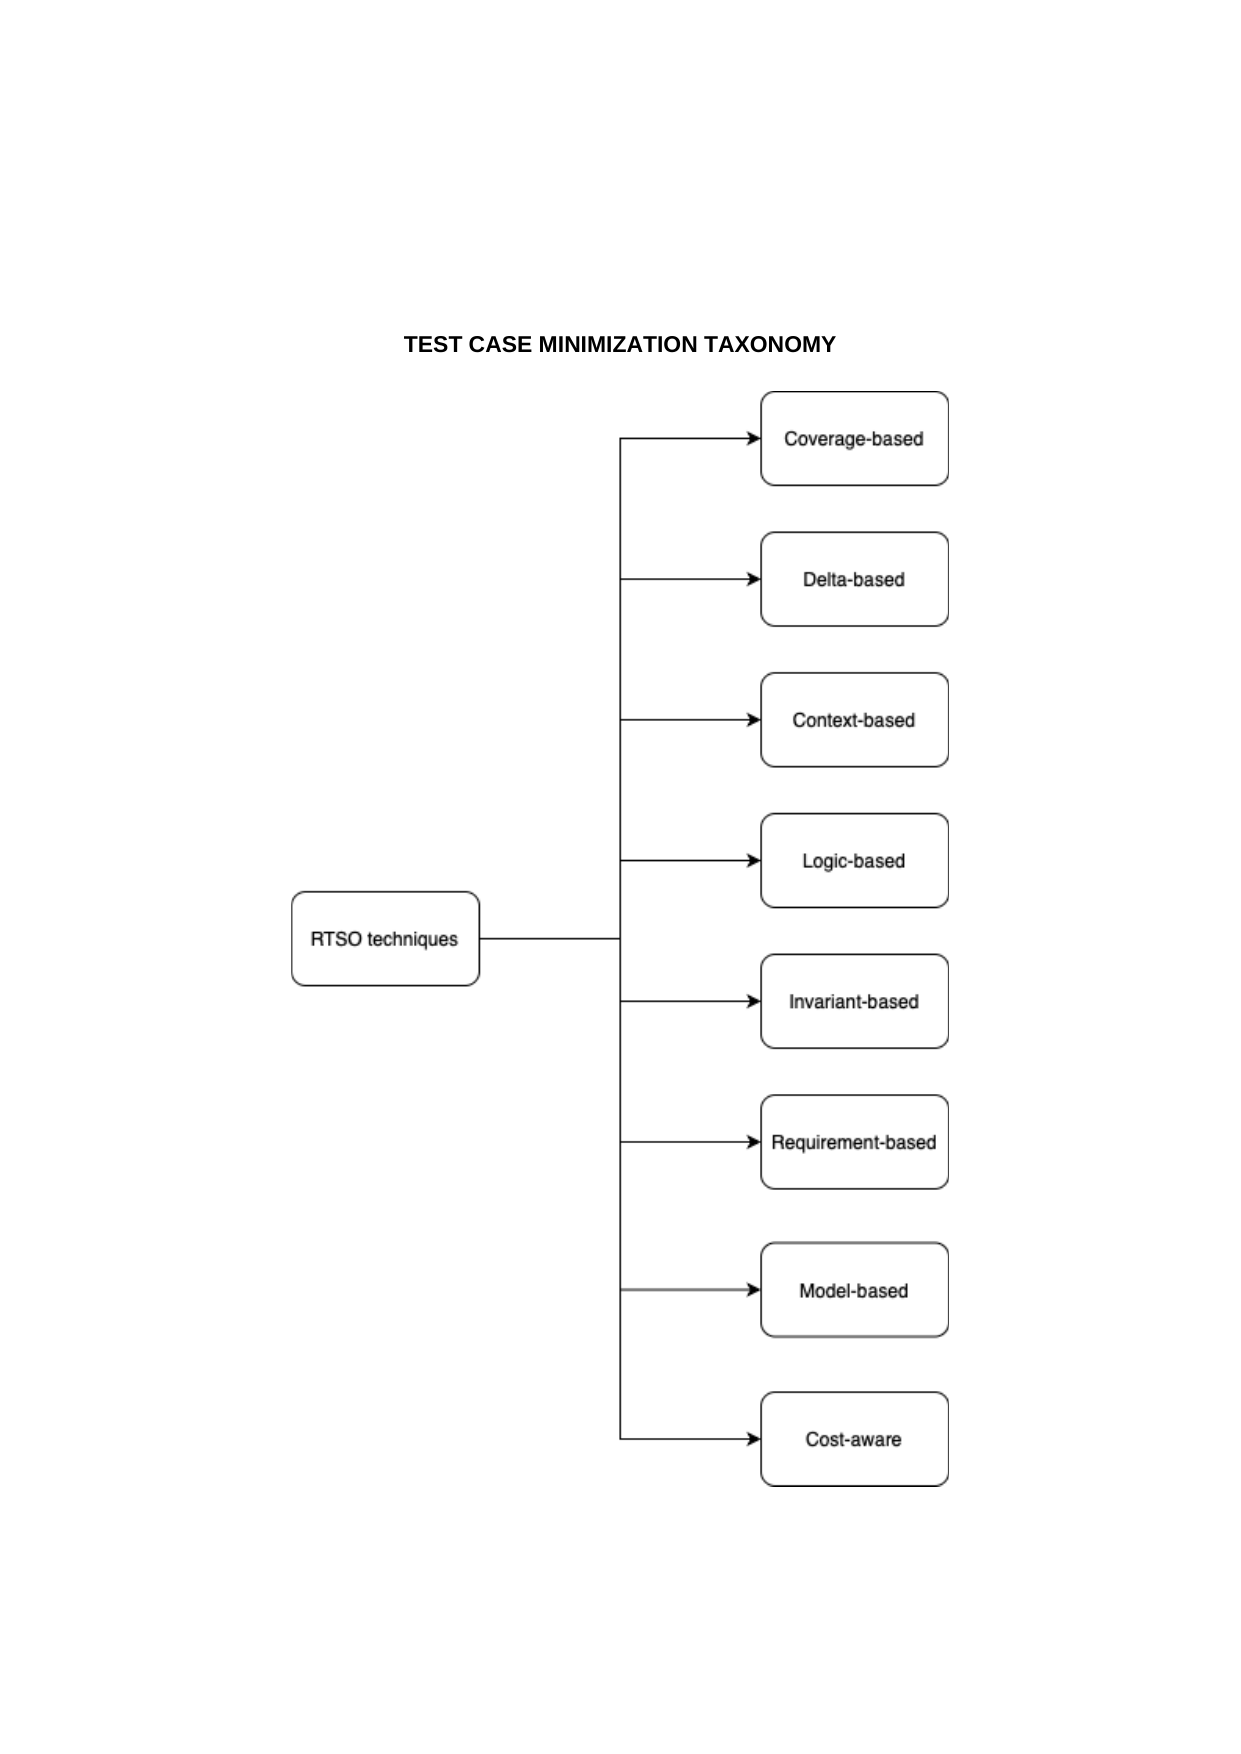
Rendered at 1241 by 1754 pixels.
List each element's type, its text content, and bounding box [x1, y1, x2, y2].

text TEST CASE MINIMIZATION TAXONOMY [150, 331, 1090, 358]
picture [291, 391, 949, 1487]
